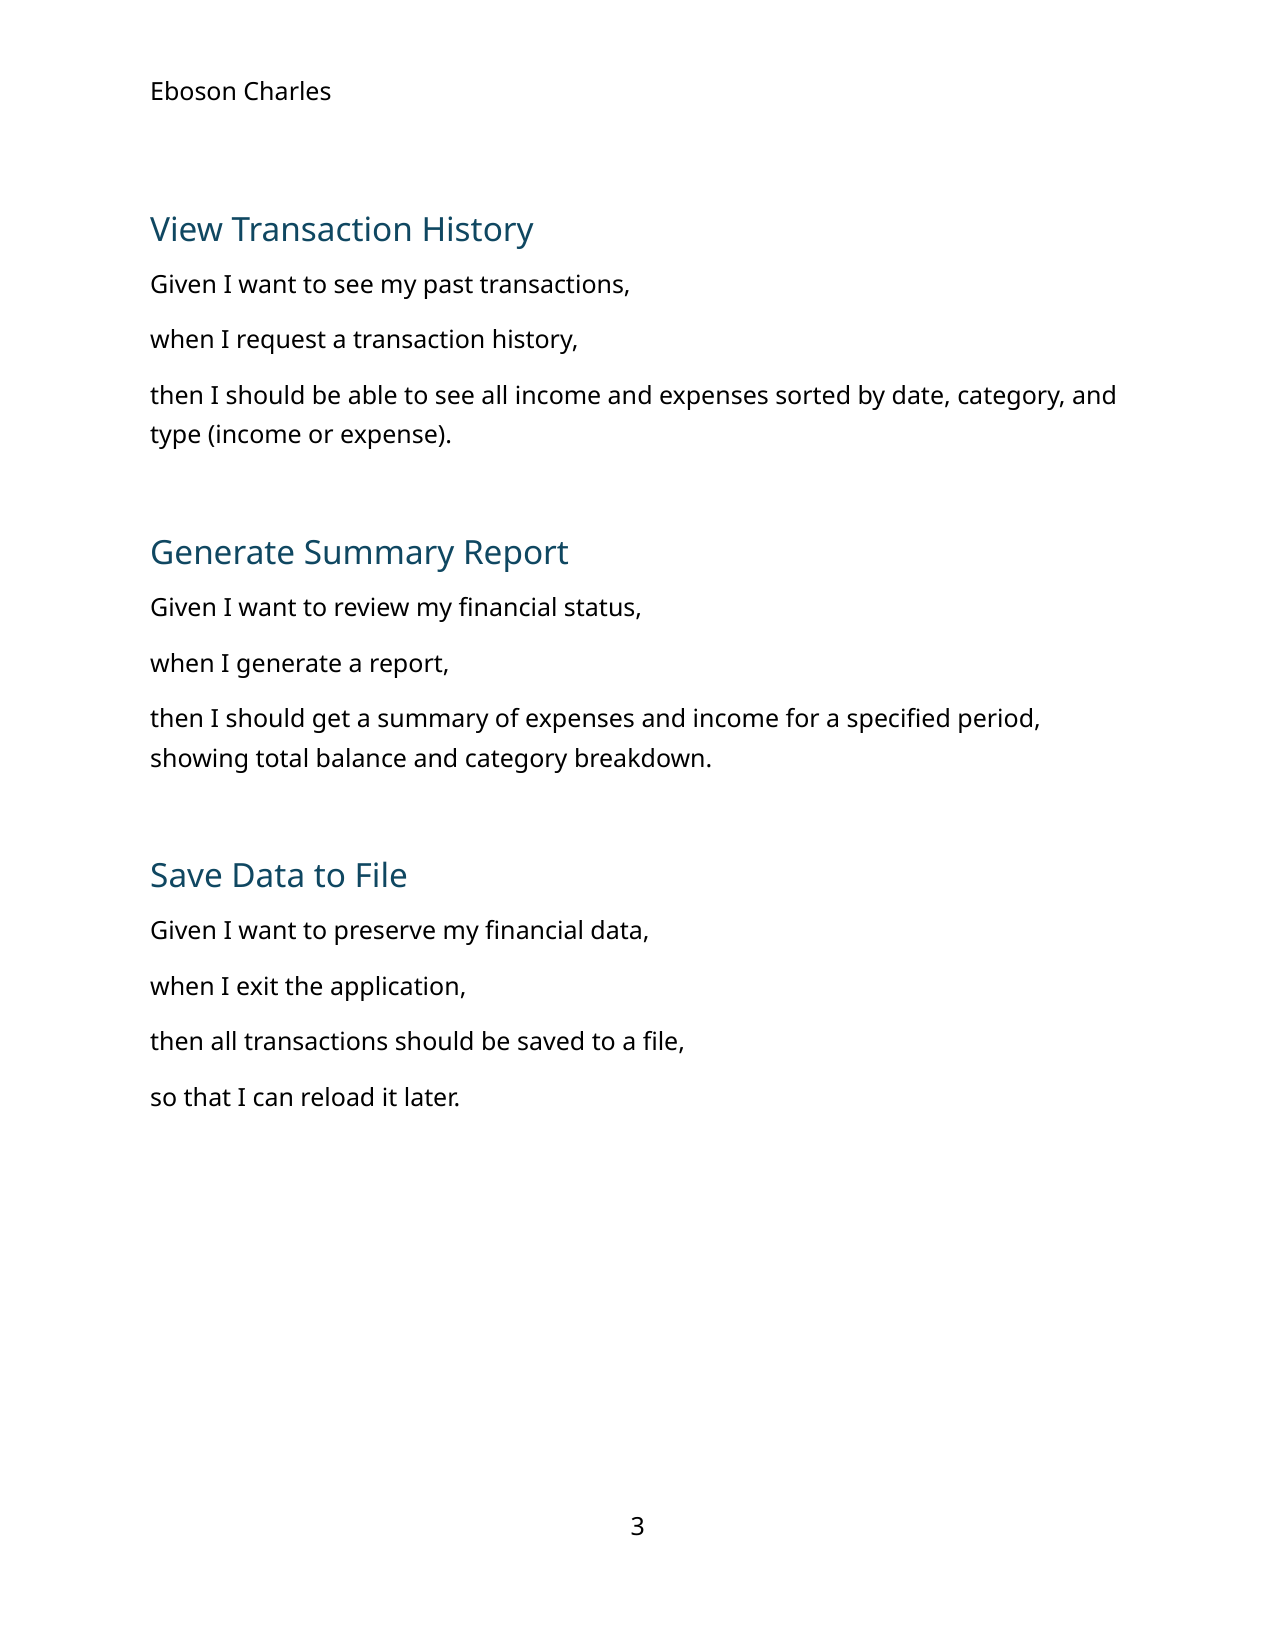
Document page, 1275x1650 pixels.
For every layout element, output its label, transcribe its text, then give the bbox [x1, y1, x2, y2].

subtitle Save Data to File [150, 852, 1125, 897]
text Given I want to review my financial status, [150, 589, 1125, 623]
text then I should get a summary of expenses and income for a specified period, showing total balance and category breakdown. [150, 701, 1125, 774]
subtitle Generate Summary Report [150, 529, 1125, 574]
text Given I want to preserve my financial data, [150, 912, 1125, 946]
subtitle View Transaction History [150, 206, 1125, 251]
text when I generate a report, [150, 645, 1125, 679]
text Given I want to see my past transactions, [150, 266, 1125, 300]
text so that I can reload it later. [150, 1080, 1125, 1114]
text when I request a transaction history, [150, 322, 1125, 356]
text when I exit the application, [150, 968, 1125, 1002]
text then all transactions should be saved to a file, [150, 1024, 1125, 1058]
text then I should be able to see all income and expenses sorted by date, category, and type (income or expense). [150, 378, 1125, 451]
